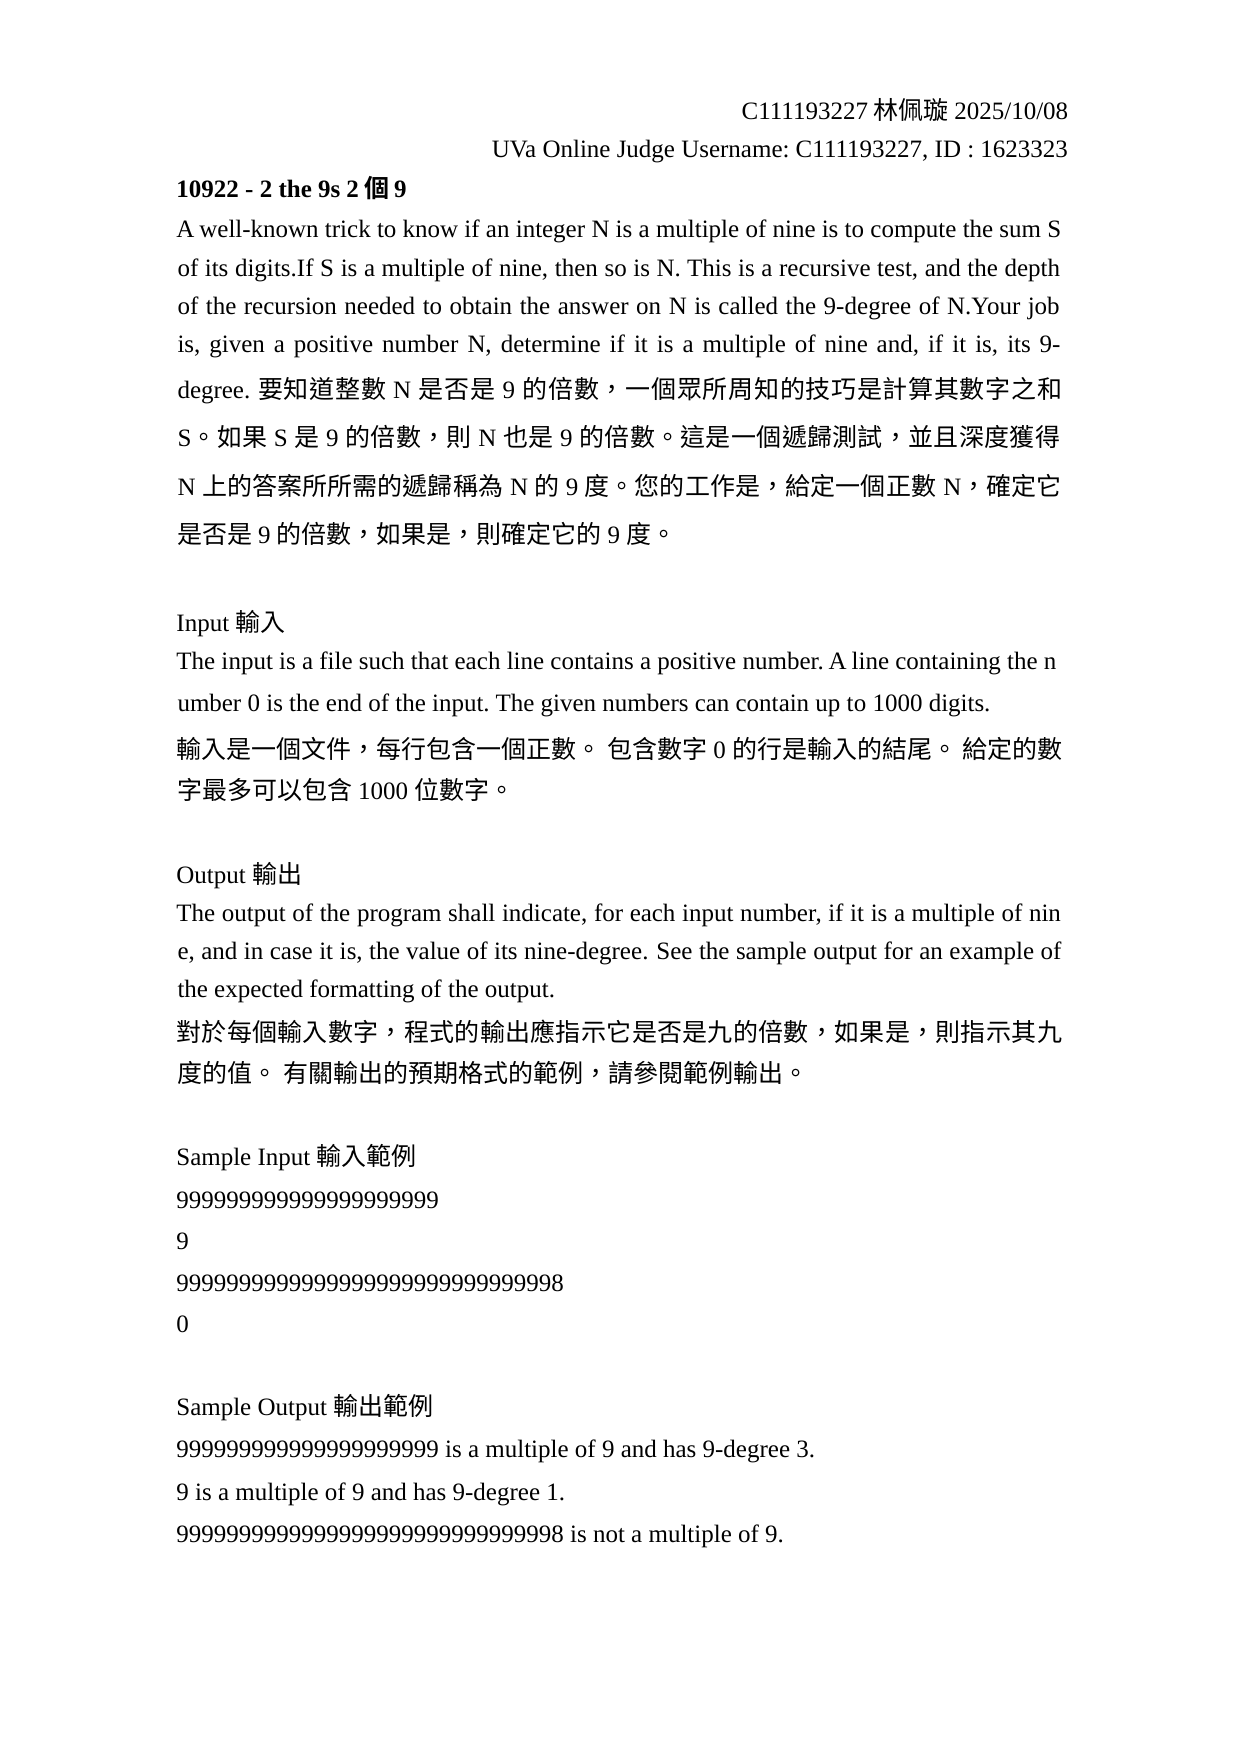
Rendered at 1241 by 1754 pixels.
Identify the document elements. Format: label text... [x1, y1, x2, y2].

text Sample Output 輸出範例 [176, 1386, 1068, 1422]
text Sample Input 輸入範例 [176, 1137, 1068, 1173]
text 999999999999999999999 [176, 1185, 1068, 1214]
text 9999999999999999999999999999998 [176, 1268, 1068, 1297]
text The input is a file such that each line contains a positive number. A line containing the number 0 is the end of the input. The given numbers can contain up to 1000 digits. [176, 646, 1068, 716]
text 0 [176, 1309, 1068, 1338]
text A well-known trick to know if an integer N is a multiple of nine is to compute the sum S of its digits.If S is a multiple of nine, then so is N. This is a recursive test, and the depth of the recursion needed to obtain the answer on N is called the 9-degree of N.Your job is, given a positive number N, determine if it is a multiple of nine and, if it is, its 9-degree. 要知道整數 N 是否是 9 的倍數，一個眾所周知的技巧是計算其數字之和 S。如果 S 是 9 的倍數，則 N 也是 9 的倍數。這是一個遞歸測試，並且深度獲得 N 上的答案所所需的遞歸稱為 N 的 9 度。您的工作是，給定一個正數 N，確定它是否是 9 的倍數，如果是，則確定它的 9 度。 [176, 214, 1062, 550]
subtitle 10922 - 2 the 9s 2個9 [176, 168, 1068, 205]
text Output 輸出 [176, 854, 1068, 890]
text 9999999999999999999999999999998 is not a multiple of 9. [176, 1519, 1068, 1548]
text 輸入是一個文件，每行包含一個正數。 包含數字 0 的行是輸入的結尾。 給定的數字最多可以包含 1000 位數字。 [176, 729, 1063, 807]
text Input 輸入 [176, 602, 1068, 638]
text The output of the program shall indicate, for each input number, if it is a multiple of nine, and in case it is, the value of its nine-degree. See the sample output for an example of the expected formatting of the output. [176, 898, 1062, 1003]
text 9 is a multiple of 9 and has 9-degree 1. [176, 1477, 1068, 1506]
text 999999999999999999999 is a multiple of 9 and has 9-degree 3. [176, 1434, 1068, 1463]
text 9 [176, 1226, 1068, 1254]
text 對於每個輸入數字，程式的輸出應指示它是否是九的倍數，如果是，則指示其九度的值。 有關輸出的預期格式的範例，請參閱範例輸出。 [176, 1013, 1063, 1090]
